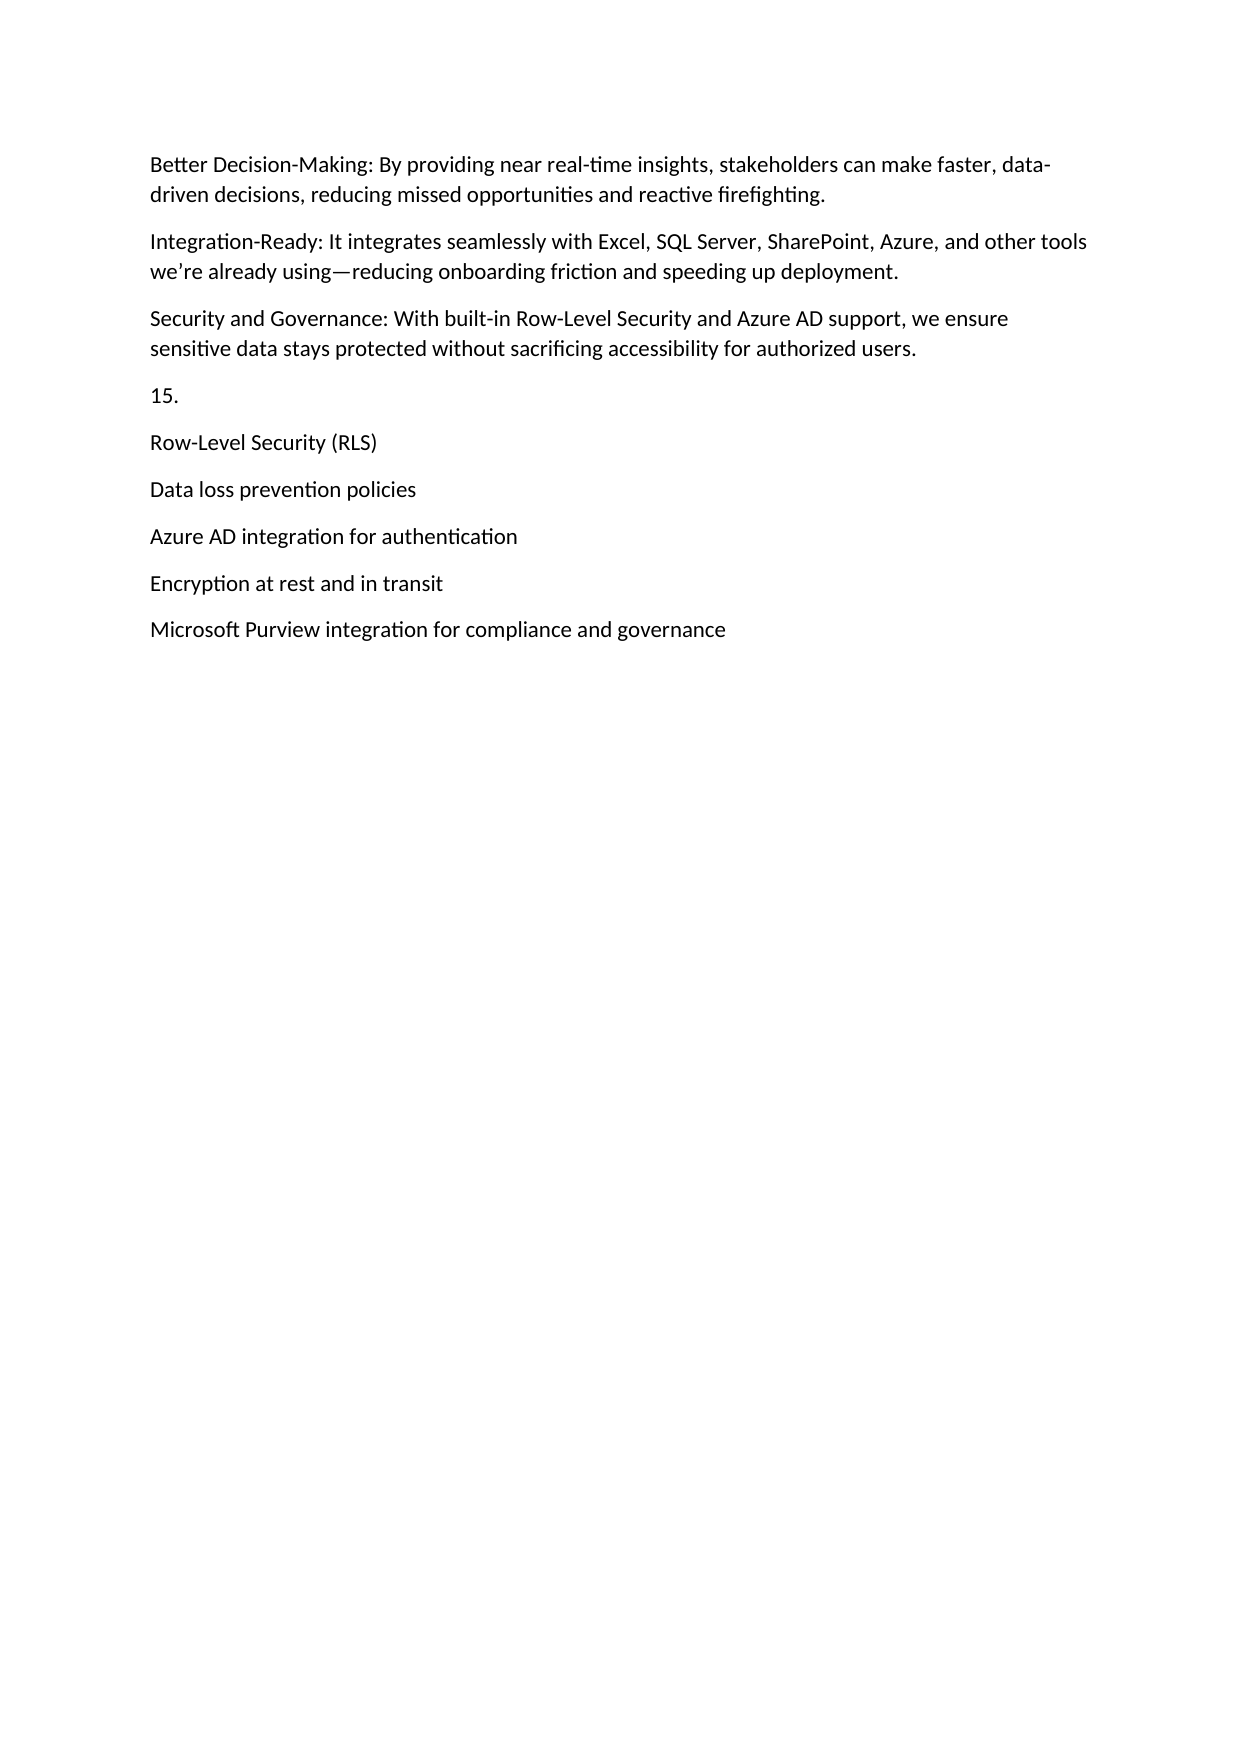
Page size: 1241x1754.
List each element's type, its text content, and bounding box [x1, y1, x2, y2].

text Security and Governance: With built-in Row-Level Security and Azure AD support, we ensure sensitive data stays protected without sacrificing accessibility for authorized users. [150, 304, 1090, 362]
text Azure AD integration for authentication [150, 522, 1090, 550]
text Encryption at rest and in transit [150, 569, 1090, 597]
text 15. [150, 381, 1090, 409]
text Microsoft Purview integration for compliance and governance [150, 616, 1090, 644]
text Row-Level Security (RLS) [150, 428, 1090, 456]
text Integration-Ready: It integrates seamlessly with Excel, SQL Server, SharePoint, Azure, and other tools we’re already using—reducing onboarding friction and speeding up deployment. [150, 227, 1090, 285]
text Better Decision-Making: By providing near real-time insights, stakeholders can make faster, data-driven decisions, reducing missed opportunities and reactive firefighting. [150, 150, 1090, 208]
text Data loss prevention policies [150, 475, 1090, 503]
